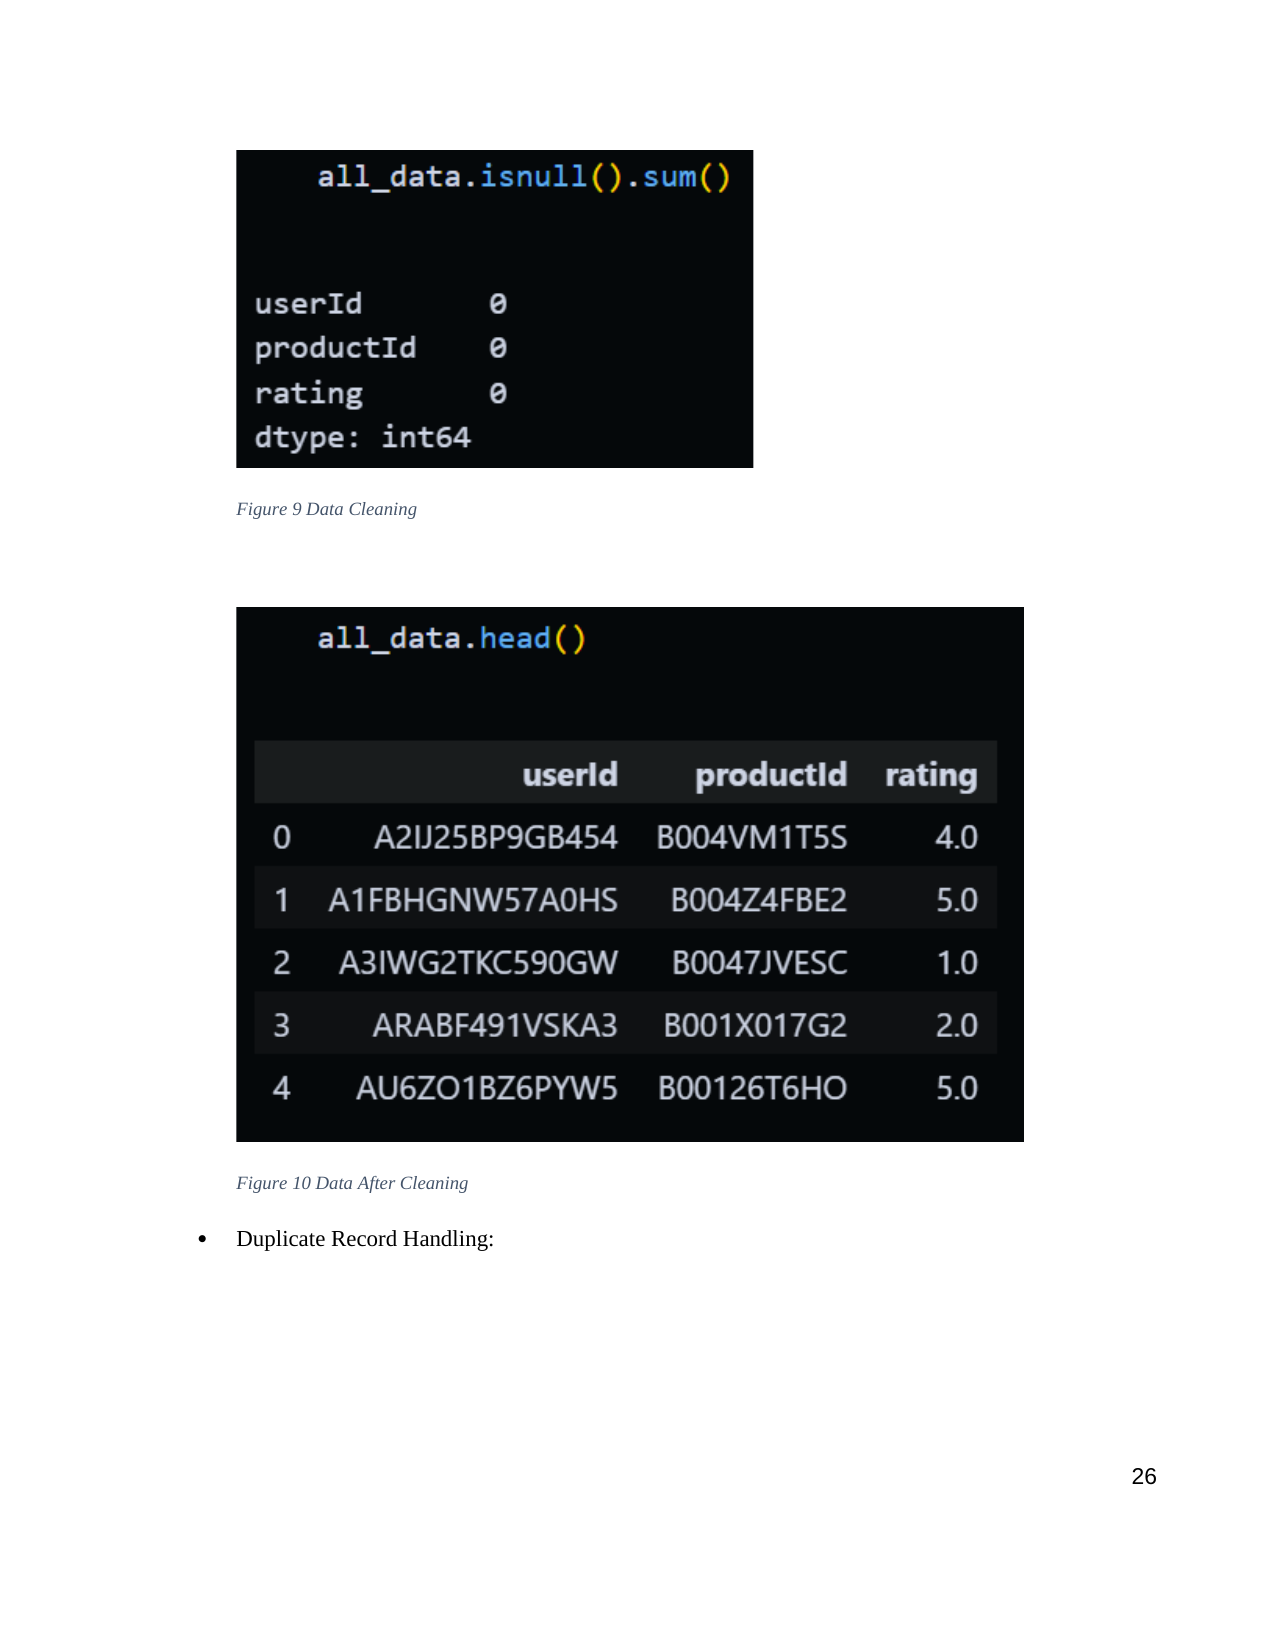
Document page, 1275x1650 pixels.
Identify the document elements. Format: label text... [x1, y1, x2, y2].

picture [236, 150, 754, 468]
picture [236, 607, 1024, 1142]
list Duplicate Record Handling: [199, 1225, 1157, 1252]
text Figure 10 Data After Cleaning [236, 1172, 1157, 1194]
text Figure 9 Data Cleaning [236, 498, 1157, 519]
